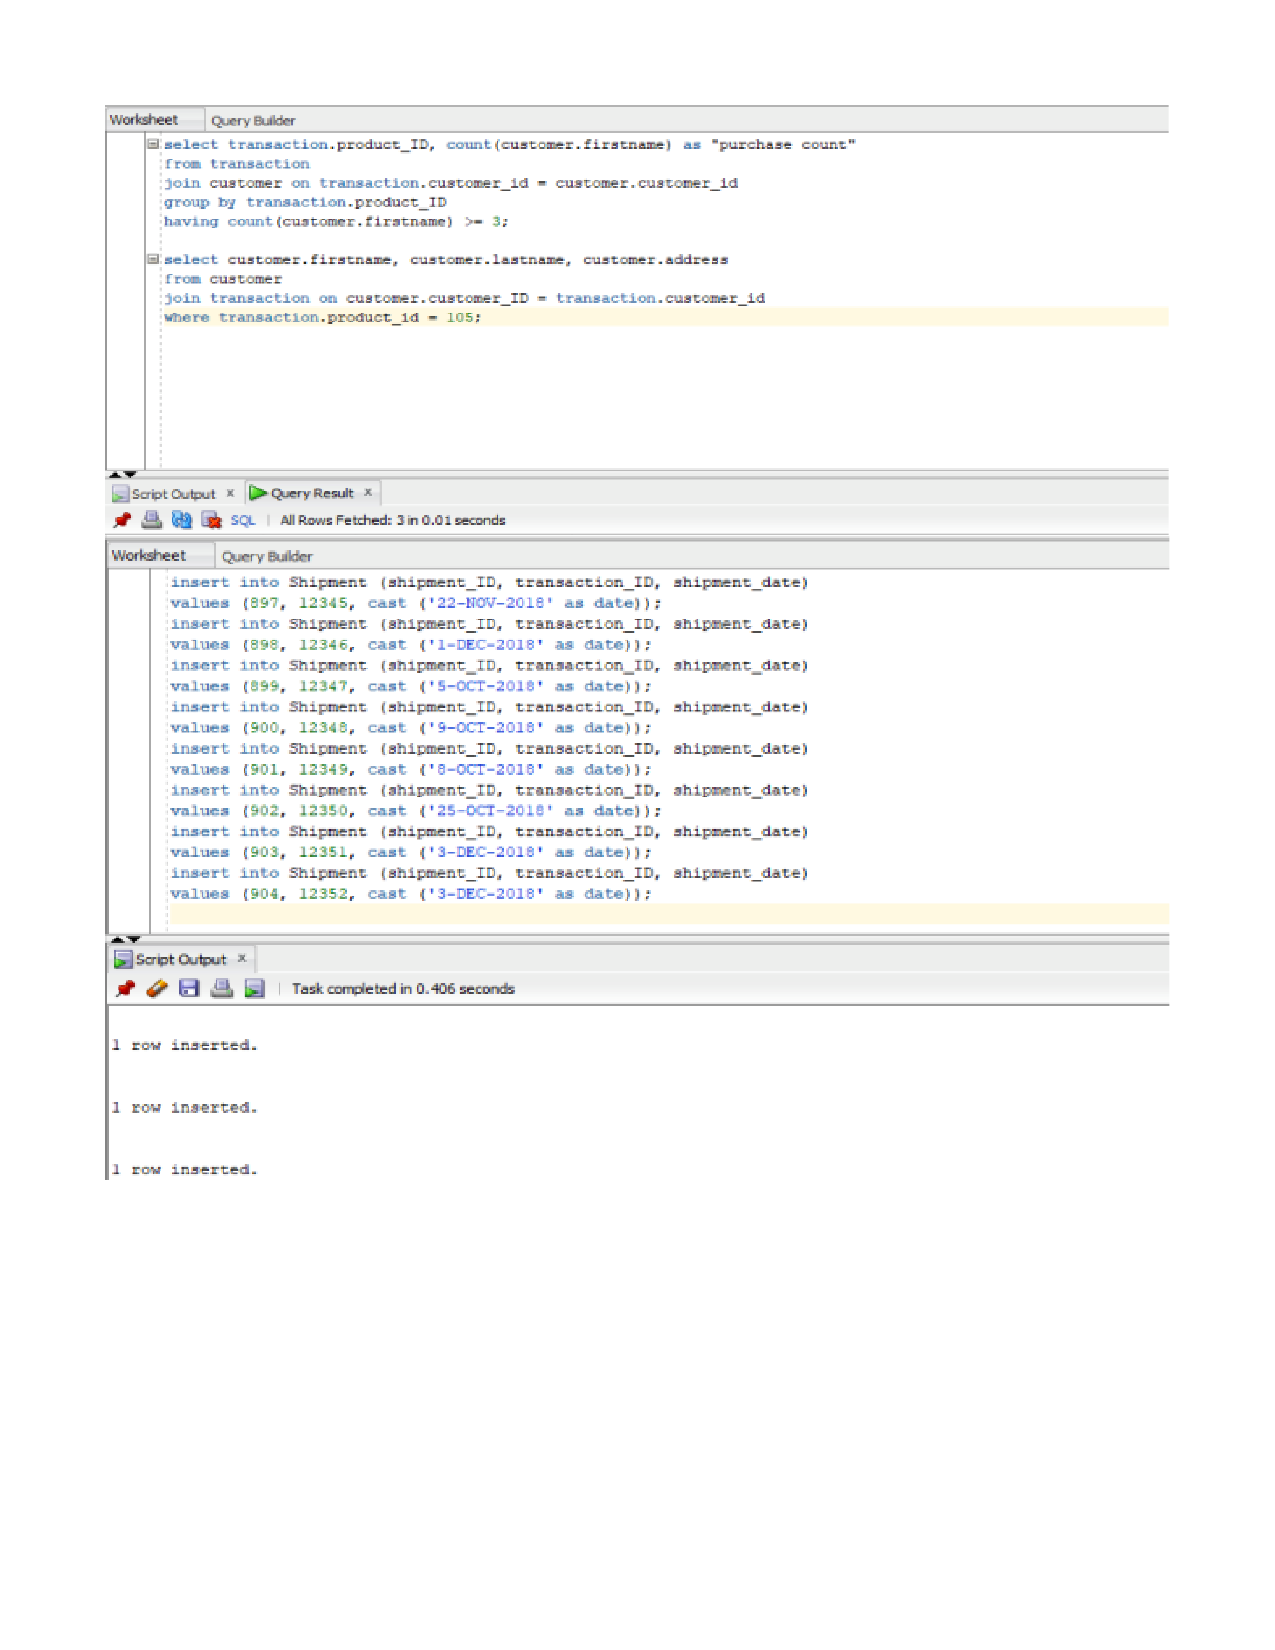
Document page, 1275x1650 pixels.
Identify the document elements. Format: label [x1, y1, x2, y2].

picture [105, 105, 1170, 1180]
